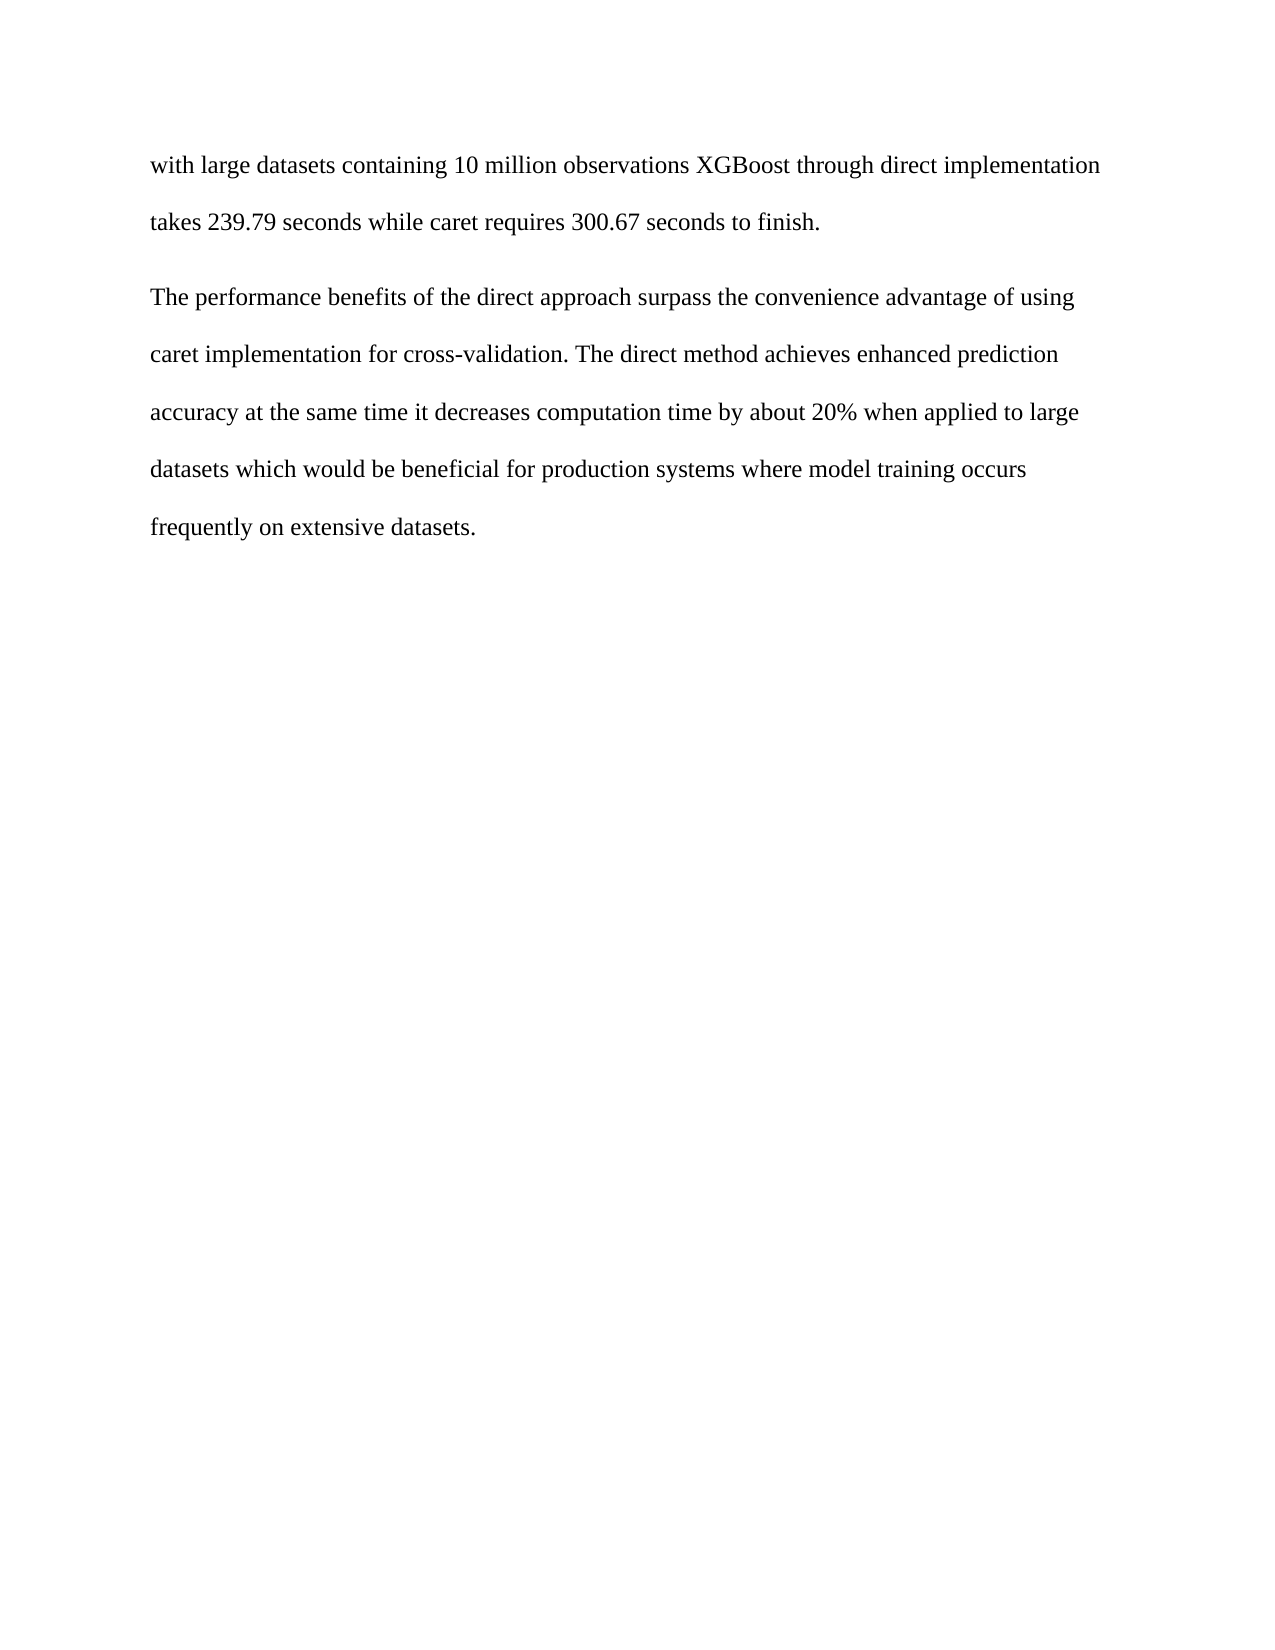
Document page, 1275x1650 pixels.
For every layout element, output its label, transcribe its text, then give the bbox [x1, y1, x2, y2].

text The performance benefits of the direct approach surpass the convenience advantage of using caret implementation for cross-validation. The direct method achieves enhanced prediction accuracy at the same time it decreases computation time by about 20% when applied to large datasets which would be beneficial for production systems where model training occurs frequently on extensive datasets. [150, 282, 1125, 540]
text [150, 150, 1125, 236]
